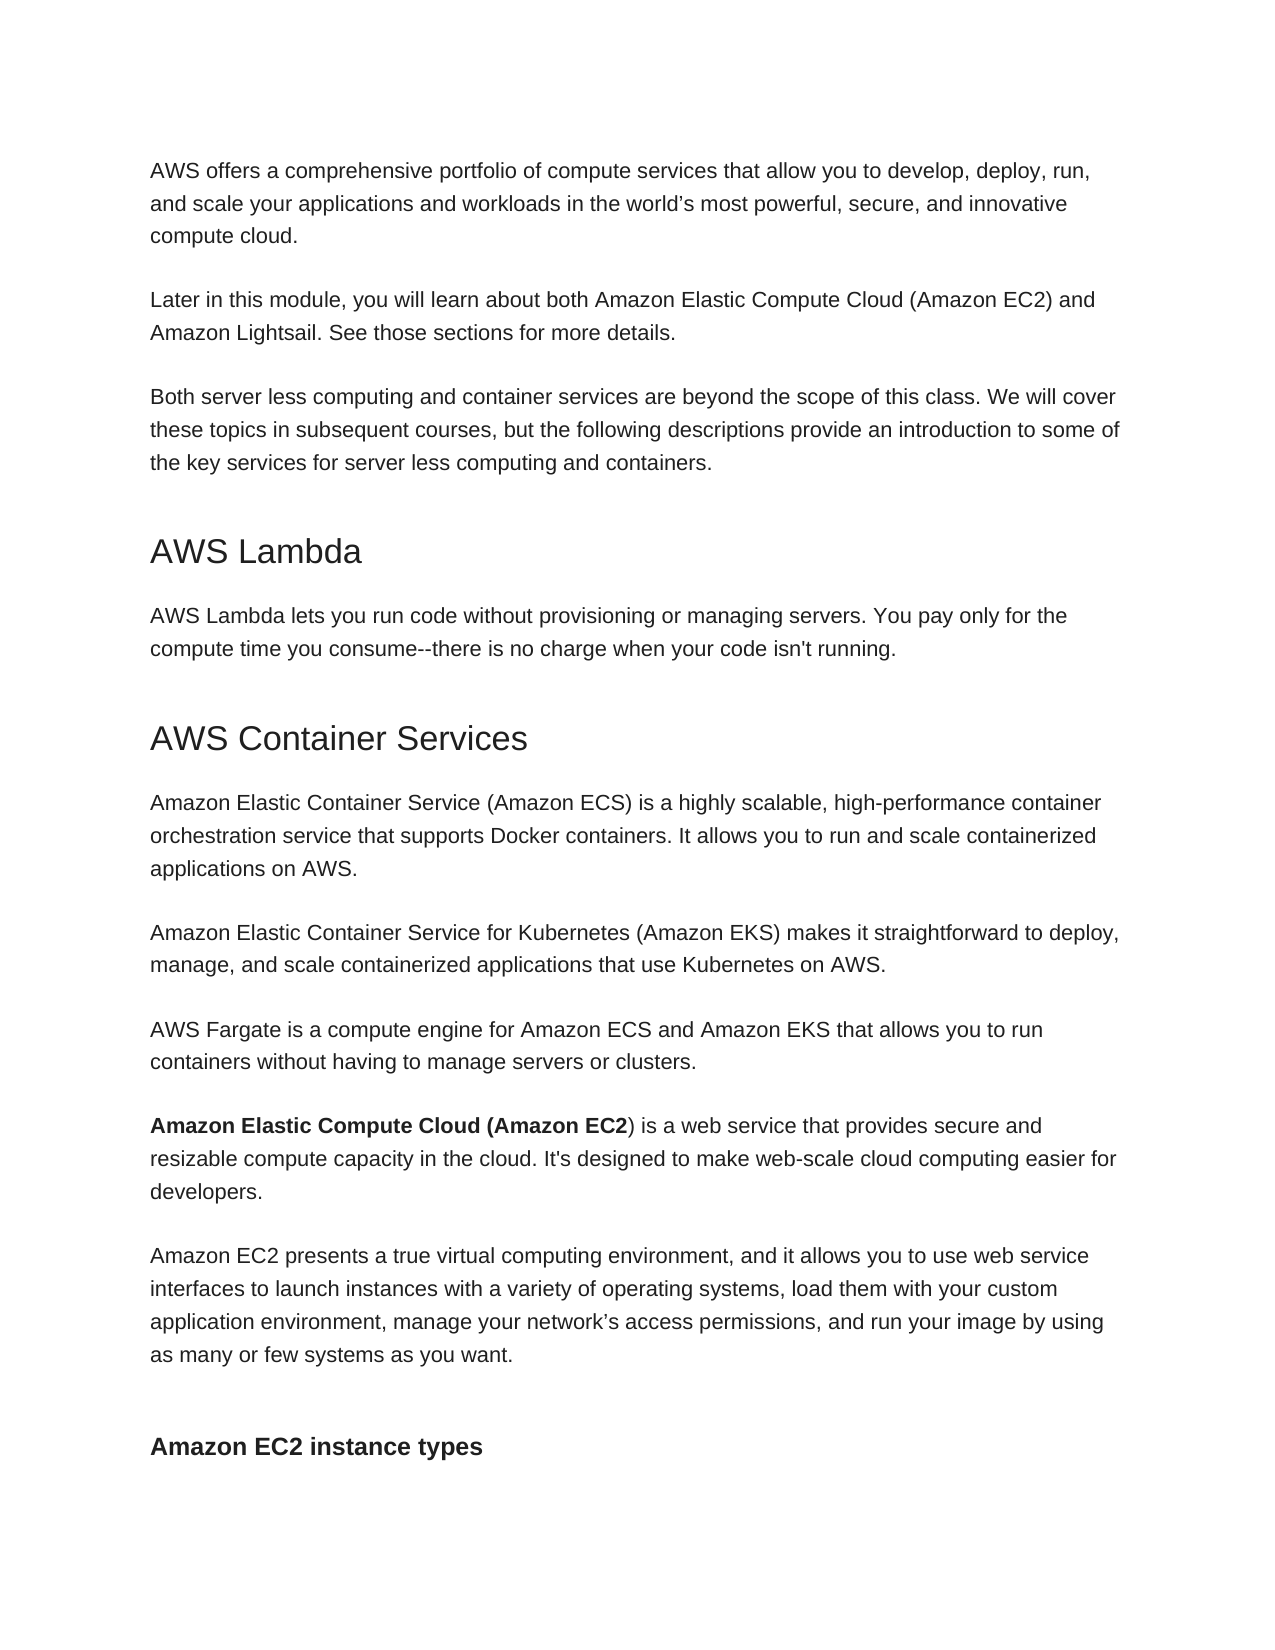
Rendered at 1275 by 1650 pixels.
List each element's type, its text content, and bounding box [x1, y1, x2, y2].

subtitle AWS Container Services [150, 718, 1125, 757]
text Both server less computing and container services are beyond the scope of this class. We will cover these topics in subsequent courses, but the following descriptions provide an introduction to some of the key services for server less computing and containers. [150, 377, 1125, 475]
subtitle Amazon EC2 instance types [150, 1423, 1125, 1460]
text Amazon Elastic Container Service (Amazon ECS) is a highly scalable, high-performance container orchestration service that supports Docker containers. It allows you to run and scale containerized applications on AWS. [150, 782, 1125, 881]
text Amazon Elastic Container Service for Kubernetes (Amazon EKS) makes it straightforward to deploy, manage, and scale containerized applications that use Kubernetes on AWS. [150, 912, 1125, 978]
subtitle AWS Lambda [150, 531, 1125, 571]
text Amazon Elastic Compute Cloud (Amazon EC2) is a web service that provides secure and resizable compute capacity in the cloud. It's designed to make web-scale cloud computing easier for developers. [150, 1106, 1125, 1204]
text Amazon EC2 presents a true virtual computing environment, and it allows you to use web service interfaces to launch instances with a variety of operating systems, load them with your custom application environment, manage your network’s access permissions, and run your image by using as many or few systems as you want. [150, 1235, 1125, 1367]
text AWS Fargate is a compute engine for Amazon ECS and Amazon EKS that allows you to run containers without having to manage servers or clusters. [150, 1009, 1125, 1074]
text AWS Lambda lets you run code without provisioning or managing servers. You pay only for the compute time you consume--there is no charge when your code isn't running. [150, 596, 1125, 661]
text AWS offers a comprehensive portfolio of compute services that allow you to develop, deploy, run, and scale your applications and workloads in the world’s most powerful, secure, and innovative compute cloud. [150, 150, 1125, 248]
text Later in this module, you will learn about both Amazon Elastic Compute Cloud (Amazon EC2) and Amazon Lightsail. See those sections for more details. [150, 280, 1125, 345]
